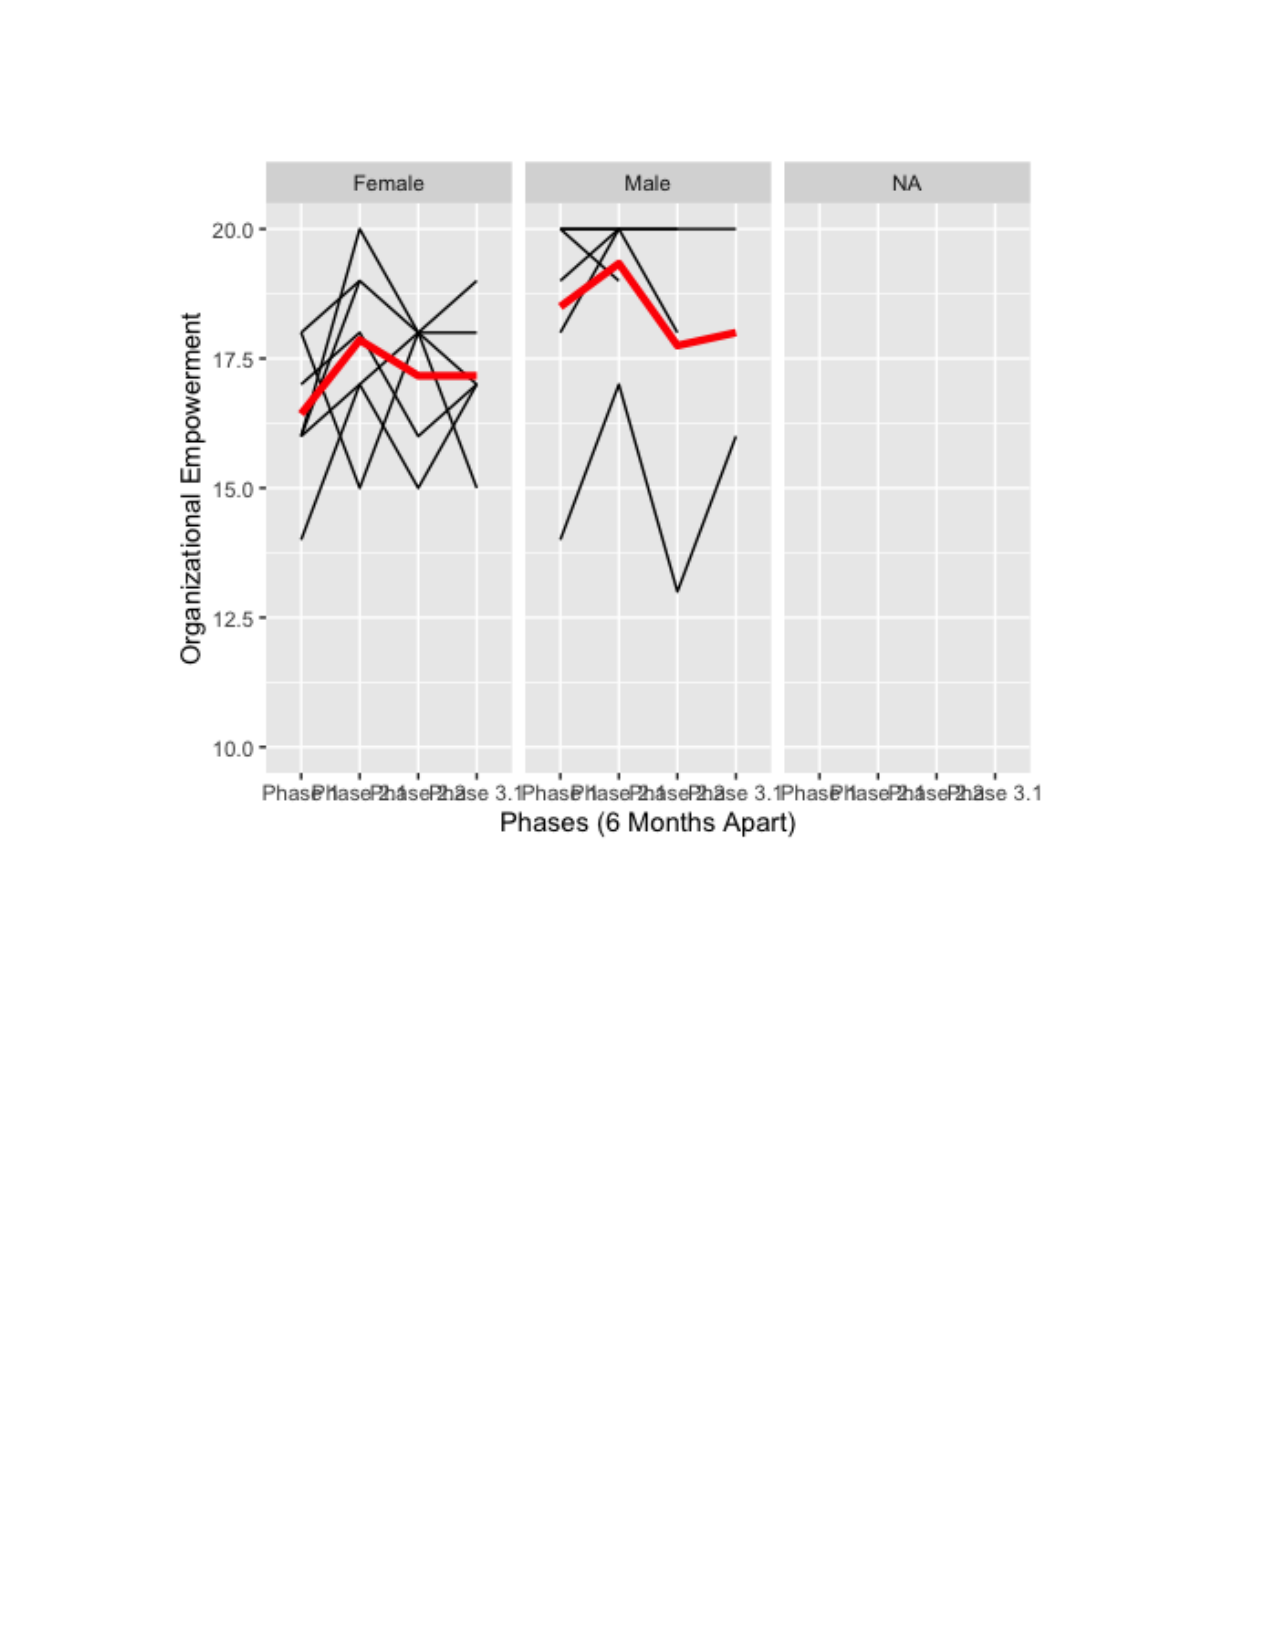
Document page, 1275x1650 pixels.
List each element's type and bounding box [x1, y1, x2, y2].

picture [168, 150, 1044, 850]
